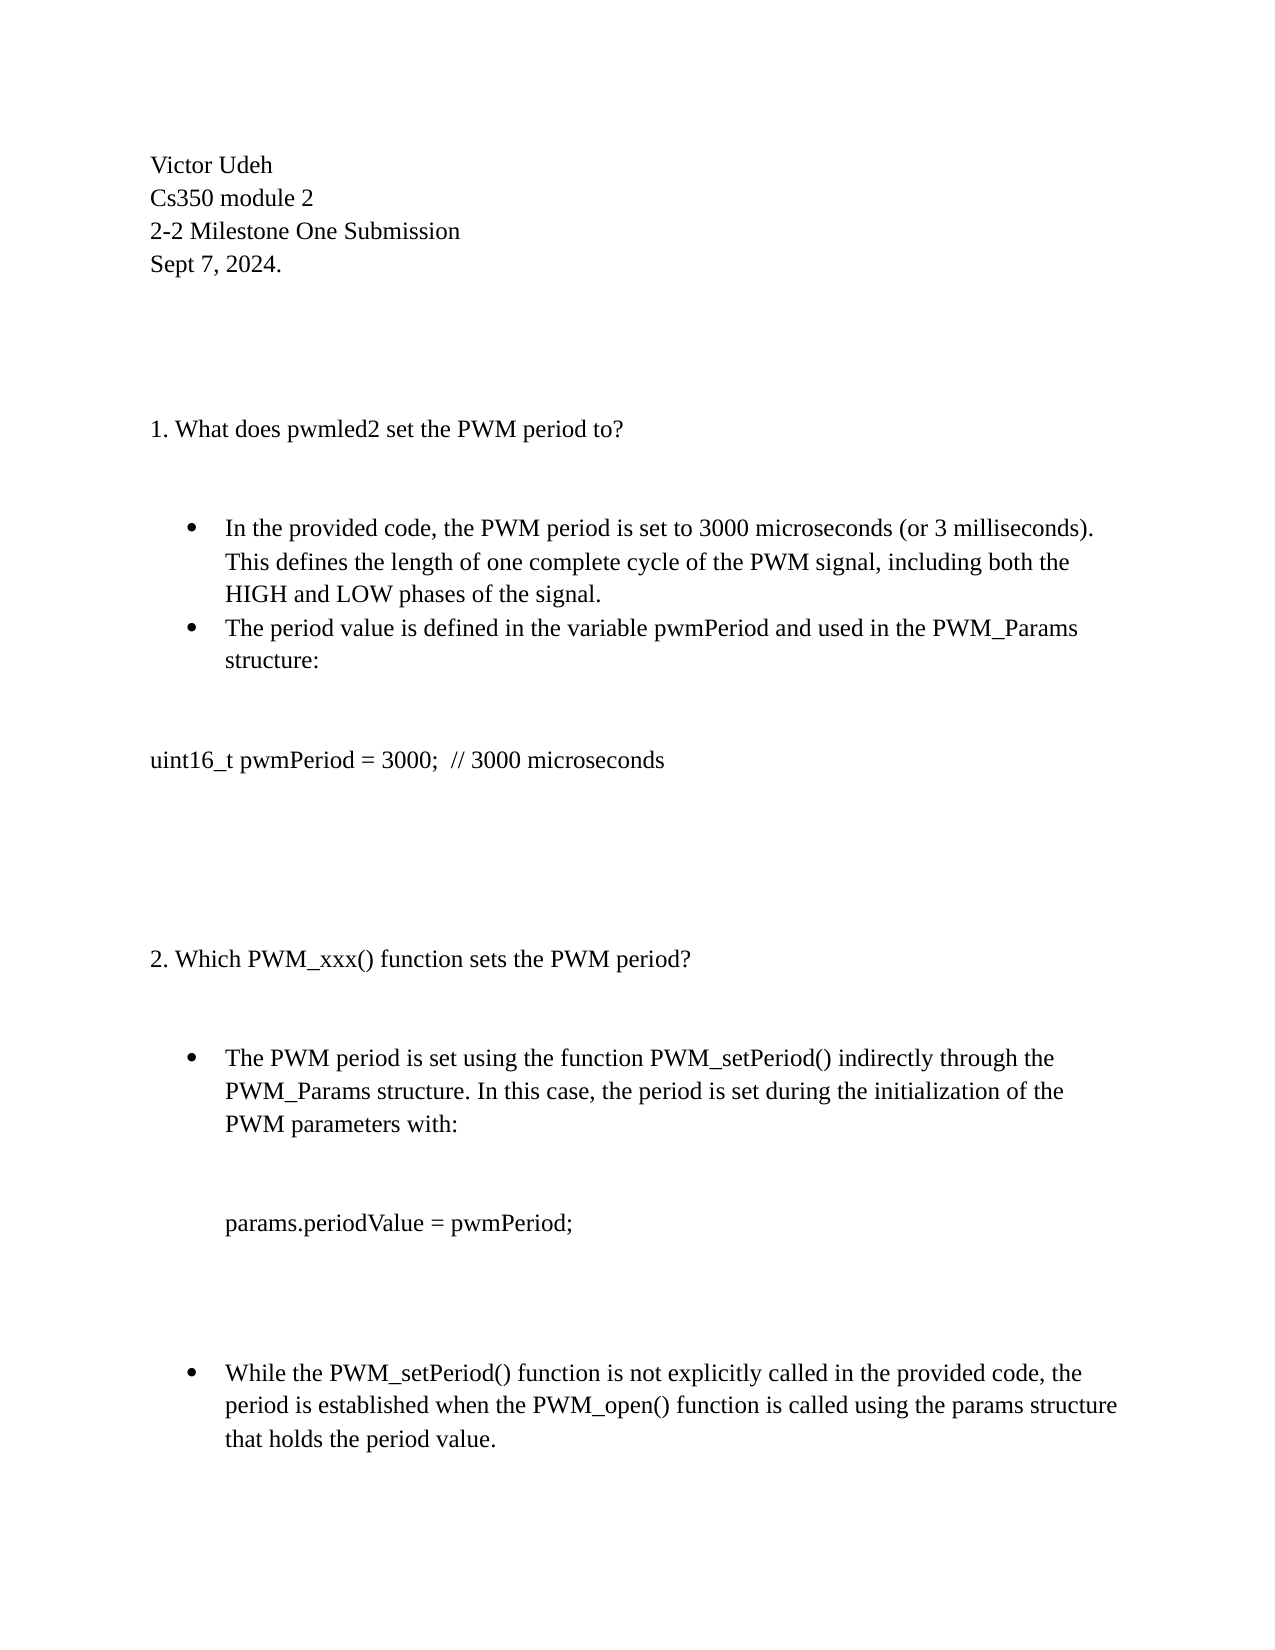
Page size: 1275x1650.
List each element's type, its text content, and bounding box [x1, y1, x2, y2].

text Victor Udeh Cs350 module 2 2-2 Milestone One Submission Sept 7, 2024. 1. What does pwmled2 set the PWM period to? [150, 150, 1125, 443]
text uint16_t pwmPeriod = 3000; // 3000 microseconds [150, 745, 1125, 774]
list While the PWM_setPeriod() function is not explicitly called in the provided code, the period is established when the PWM_open() function is called using the params structure that holds the period value. [187, 1358, 1125, 1452]
list In the provided code, the PWM period is set to 3000 microseconds (or 3 milliseconds). This defines the length of one complete cycle of the PWM signal, including both the HIGH and LOW phases of the signal. [187, 513, 1125, 608]
list The period value is defined in the variable pwmPeriod and used in the PWM_Params structure: [187, 613, 1125, 674]
text 2. Which PWM_xxx() function sets the PWM period? [150, 944, 1125, 972]
list The PWM period is set using the function PWM_setPeriod() indirectly through the PWM_Params structure. In this case, the period is set during the initialization of the PWM parameters with: [187, 1043, 1125, 1138]
list params.periodValue = pwmPeriod; [225, 1208, 1125, 1237]
